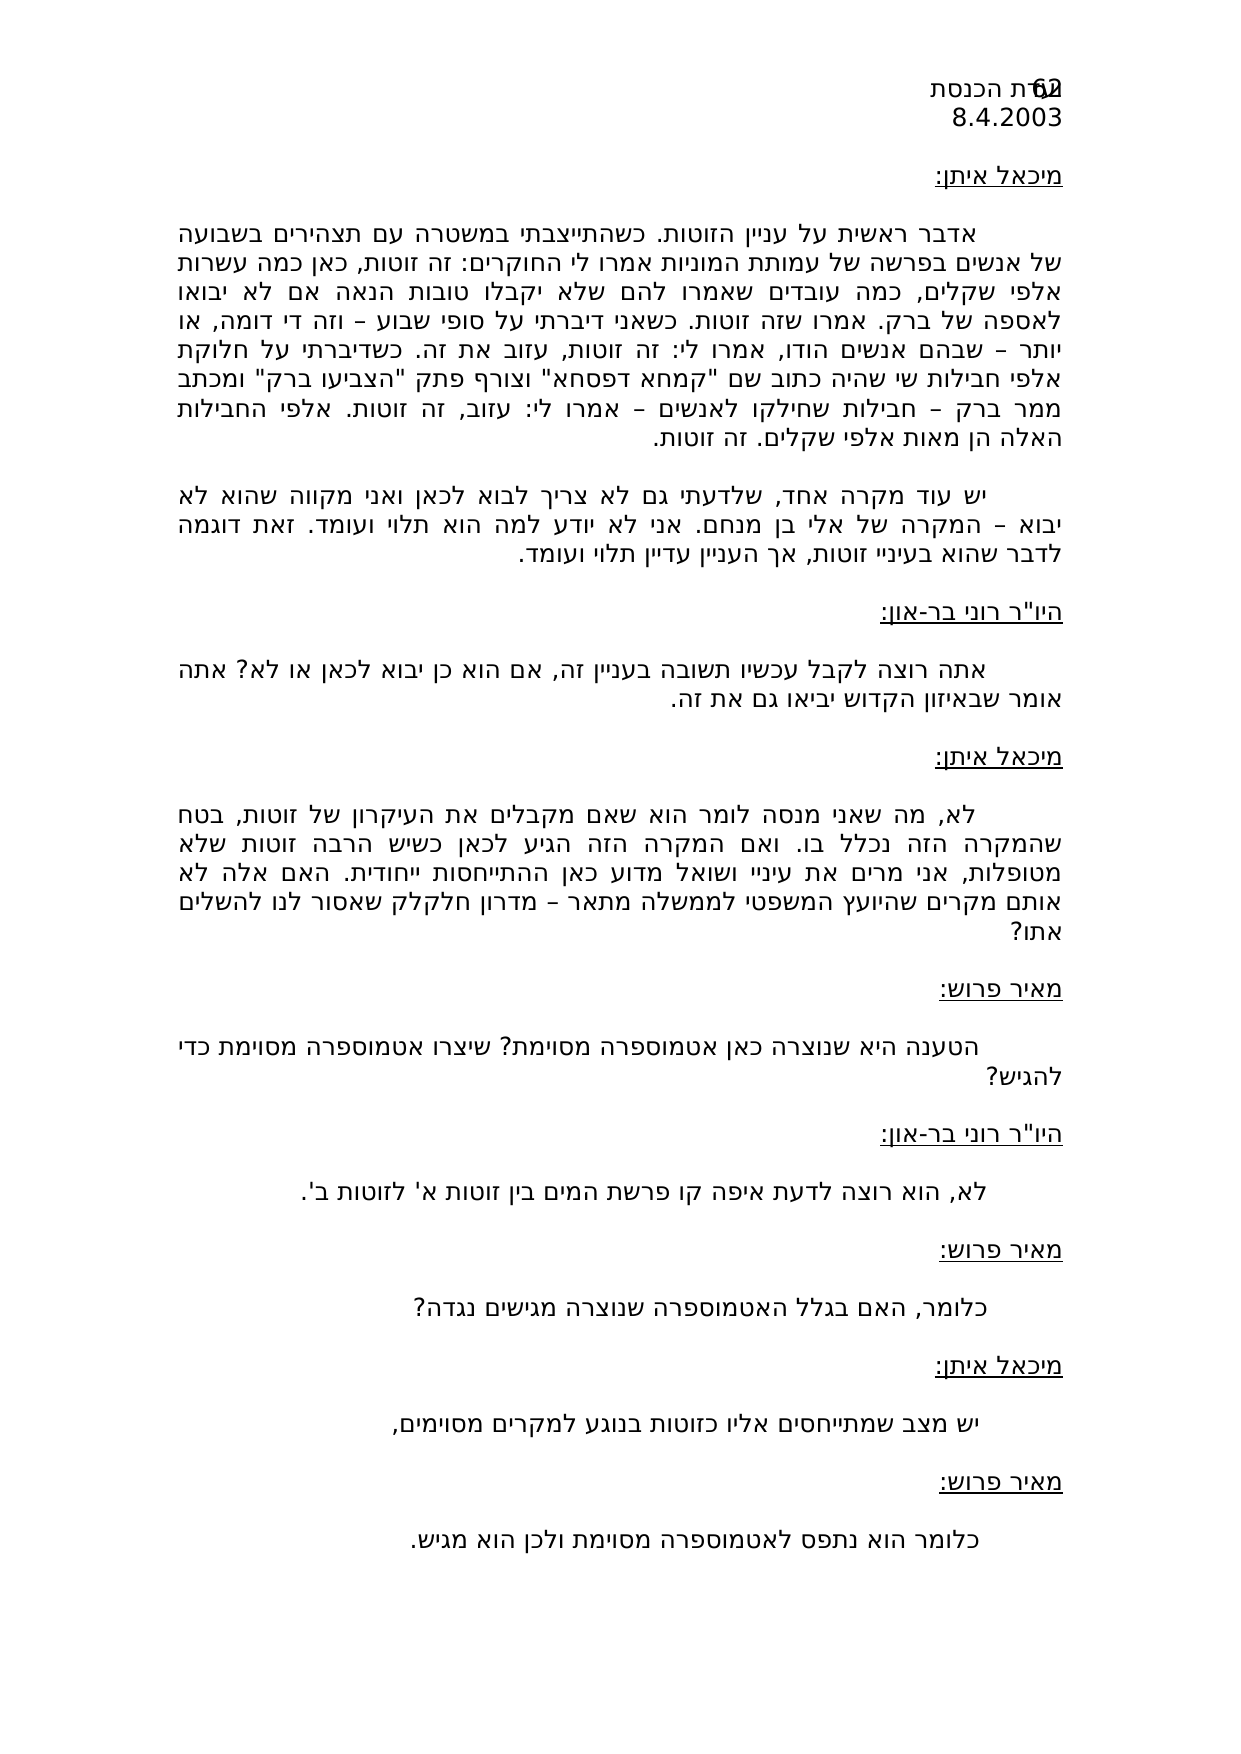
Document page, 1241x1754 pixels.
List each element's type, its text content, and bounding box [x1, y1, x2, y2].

text אדבר ראשית על עניין הזוטות. כשהתייצבתי במשטרה עם תצהירים בשבועה של אנשים בפרשה של עמותת המוניות אמרו לי החוקרים: זה זוטות, כאן כמה עשרות אלפי שקלים, כמה עובדים שאמרו להם שלא יקבלו טובות הנאה אם לא יבואו לאספה של ברק. אמרו שזה זוטות. כשאני דיברתי על סופי שבוע – וזה די דומה, או יותר – שבהם אנשים הודו, אמרו לי: זה זוטות, עזוב את זה. כשדיברתי על חלוקת אלפי חבילות שי שהיה כתוב שם "קמחא דפסחא" וצורף פתק "הצביעו ברק" ומכתב ממר ברק – חבילות שחילקו לאנשים – אמרו לי: עזוב, זה זוטות. אלפי החבילות האלה הן מאות אלפי שקלים. זה זוטות. [177, 219, 1063, 452]
text לא, הוא רוצה לדעת איפה קו פרשת המים בין זוטות א' לזוטות ב'. [177, 1178, 1063, 1207]
text כלומר הוא נתפס לאטמוספרה מסוימת ולכן הוא מגיש. [177, 1525, 1063, 1554]
text מאיר פרוש: [177, 1467, 1063, 1496]
text מאיר פרוש: [177, 1236, 1063, 1265]
text היו"ר רוני בר-און: [177, 597, 1063, 626]
text היו"ר רוני בר-און: [177, 1120, 1063, 1149]
text מיכאל איתן: [177, 161, 1063, 190]
text יש מצב שמתייחסים אליו כזוטות בנוגע למקרים מסוימים, [177, 1409, 1063, 1438]
text מיכאל איתן: [177, 1351, 1063, 1381]
text הטענה היא שנוצרה כאן אטמוספרה מסוימת? שיצרו אטמוספרה מסוימת כדי להגיש? [177, 1033, 1063, 1091]
text מאיר פרוש: [177, 975, 1063, 1004]
text כלומר, האם בגלל האטמוספרה שנוצרה מגישים נגדה? [177, 1293, 1063, 1323]
text יש עוד מקרה אחד, שלדעתי גם לא צריך לבוא לכאן ואני מקווה שהוא לא יבוא – המקרה של אלי בן מנחם. אני לא יודע למה הוא תלוי ועומד. זאת דוגמה לדבר שהוא בעיניי זוטות, אך העניין עדיין תלוי ועומד. [177, 481, 1063, 568]
text לא, מה שאני מנסה לומר הוא שאם מקבלים את העיקרון של זוטות, בטח שהמקרה הזה נכלל בו. ואם המקרה הזה הגיע לכאן כשיש הרבה זוטות שלא מטופלות, אני מרים את עיניי ושואל מדוע כאן ההתייחסות ייחודית. האם אלה לא אותם מקרים שהיועץ המשפטי לממשלה מתאר – מדרון חלקלק שאסור לנו להשלים אתו? [177, 800, 1063, 946]
text אתה רוצה לקבל עכשיו תשובה בעניין זה, אם הוא כן יבוא לכאן או לא? אתה אומר שבאיזון הקדוש יביאו גם את זה. [177, 655, 1063, 713]
text מיכאל איתן: [177, 742, 1063, 771]
